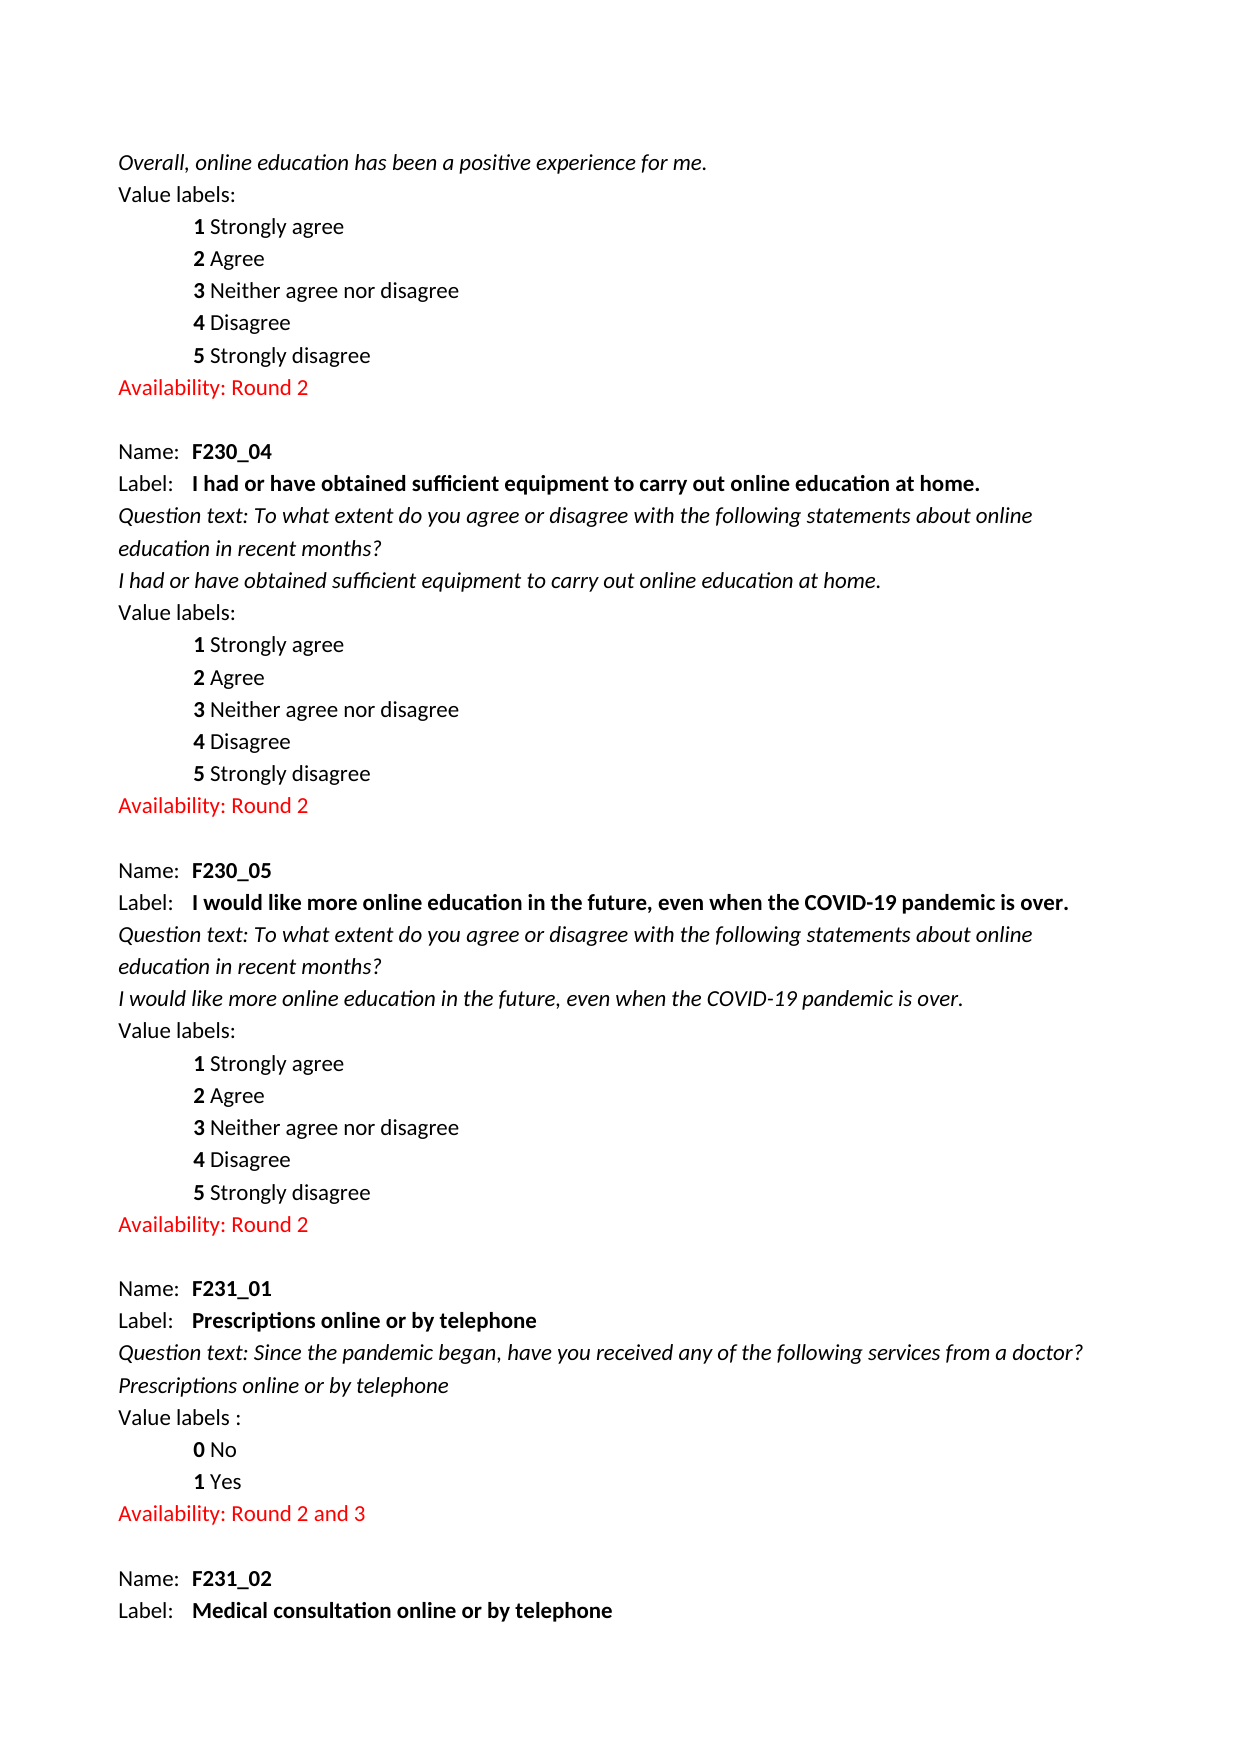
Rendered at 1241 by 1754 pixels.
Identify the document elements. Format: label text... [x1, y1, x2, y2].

text Label: I had or have obtained sufficient equipment to carry out online education at home. [118, 469, 1122, 497]
text Overall, online education has been a positive experience for me. [118, 148, 1122, 176]
text 1 Strongly agree 2 Agree 3 Neither agree nor disagree 4 Disagree 5 Strongly disagree [193, 1049, 1122, 1206]
text Prescriptions online or by telephone [118, 1371, 1122, 1399]
text Value labels : [118, 1403, 1122, 1431]
text Name: F230_04 [118, 437, 1122, 465]
text I would like more online education in the future, even when the COVID-19 pandemic is over. [118, 984, 1122, 1012]
text Question text: To what extent do you agree or disagree with the following statements about online education in recent months? [118, 920, 1122, 980]
text Label: I would like more online education in the future, even when the COVID-19 pandemic is over. [118, 888, 1122, 916]
text Value labels: [118, 1017, 1122, 1045]
text 0 No 1 Yes [193, 1435, 1122, 1495]
text Label: Medical consultation online or by telephone [118, 1596, 1122, 1624]
text Availability: Round 2 [118, 373, 1122, 401]
text Name: F230_05 [118, 856, 1122, 884]
text Value labels: [118, 180, 1122, 208]
text Availability: Round 2 [118, 791, 1122, 819]
text Name: F231_01 [118, 1274, 1122, 1302]
text Question text: To what extent do you agree or disagree with the following statements about online education in recent months? [118, 502, 1122, 562]
text 1 Strongly agree 2 Agree 3 Neither agree nor disagree 4 Disagree 5 Strongly disagree [193, 212, 1122, 369]
text Availability: Round 2 [118, 1210, 1122, 1238]
text 1 Strongly agree 2 Agree 3 Neither agree nor disagree 4 Disagree 5 Strongly disagree [193, 630, 1122, 787]
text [118, 1338, 1122, 1367]
text Name: F231_02 [118, 1564, 1122, 1592]
text Label: Prescriptions online or by telephone [118, 1306, 1122, 1334]
text Value labels: [118, 598, 1122, 626]
text I had or have obtained sufficient equipment to carry out online education at home. [118, 566, 1122, 594]
text Availability: Round 2 and 3 [118, 1499, 1122, 1527]
